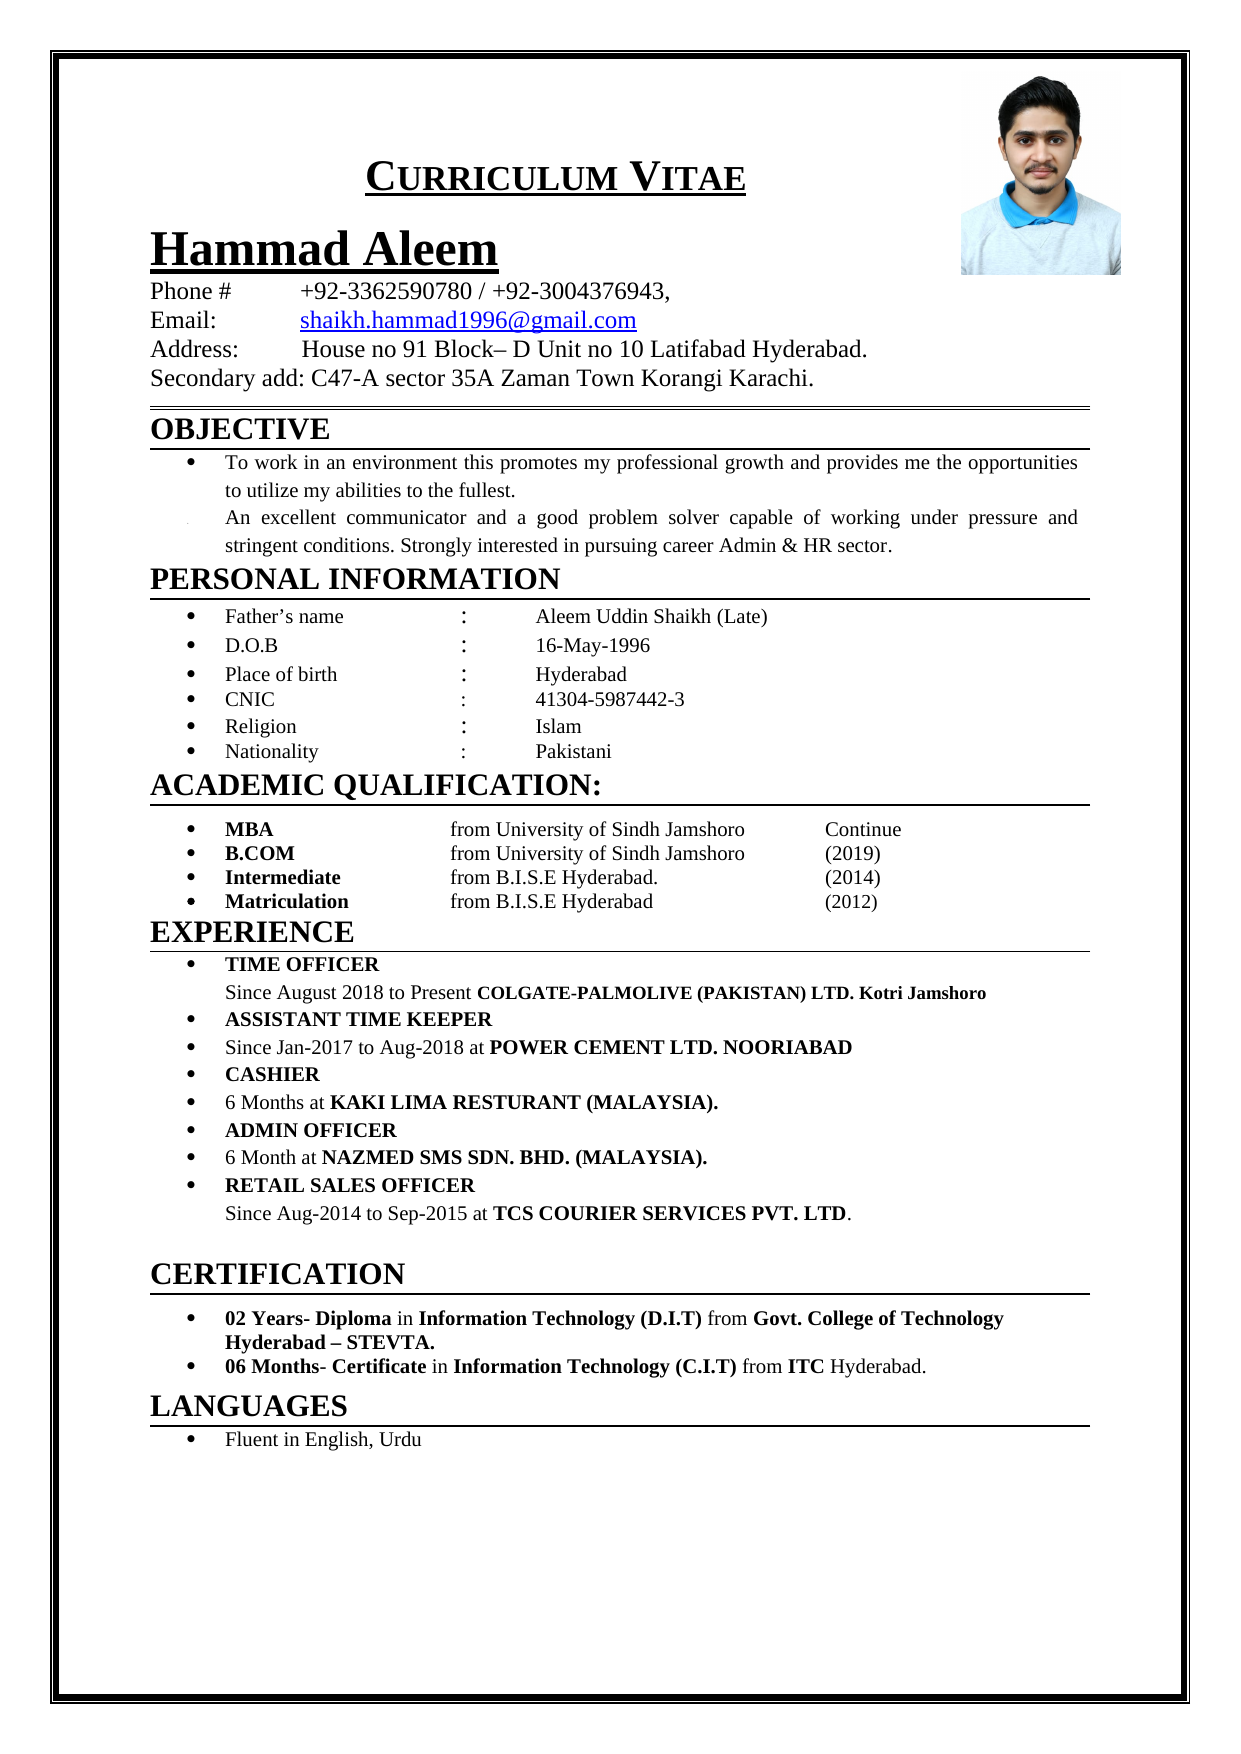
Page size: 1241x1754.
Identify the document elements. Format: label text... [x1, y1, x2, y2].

list Fluent in English, Urdu [187, 1427, 1090, 1451]
list Place of birth : Hyderabad [187, 658, 1090, 686]
text LANGUAGES [150, 1387, 1090, 1425]
list CASHIER [187, 1062, 1087, 1086]
list Since August 2018 to Present COLGATE-PALMOLIVE (PAKISTAN) LTD. Kotri Jamshoro [225, 979, 1087, 1004]
text Hammad Aleem [150, 219, 1090, 276]
list Since Jan-2017 to Aug-2018 at POWER CEMENT LTD. NOORIABAD [187, 1035, 1087, 1059]
list CNIC : 41304-5987442-3 [187, 686, 1090, 711]
text PERSONAL INFORMATION [150, 560, 1090, 598]
text Secondary add: C47-A sector 35A Zaman Town Korangi Karachi. [150, 363, 1090, 391]
text Email: shaikh.hammad1996@gmail.com [150, 305, 1090, 334]
text Curriculum Vitae [150, 150, 961, 200]
list Nationality : Pakistani [187, 739, 1090, 763]
list Matriculation from B.I.S.E Hyderabad (2012) [187, 889, 1090, 913]
text Address: House no 91 Block– D Unit no 10 Latifabad Hyderabad. [150, 334, 1090, 363]
list B.COM from University of Sindh Jamshoro (2019) [187, 841, 1090, 865]
list An excellent communicator and a good problem solver capable of working under pressure and stringent conditions. Strongly interested in pursuing career Admin & HR sector. [187, 505, 1080, 557]
picture [961, 71, 1121, 275]
list RETAIL SALES OFFICER Since Aug-2014 to Sep-2015 at TCS COURIER SERVICES PVT. LTD. [187, 1173, 1087, 1224]
text ACADEMIC QUALIFICATION: [150, 766, 1090, 804]
list TIME OFFICER [187, 952, 1087, 976]
list MBA from University of Sindh Jamshoro Continue [187, 817, 1090, 841]
list 6 Month at NAZMED SMS SDN. BHD. (MALAYSIA). [187, 1145, 1087, 1169]
list 02 Years- Diploma in Information Technology (D.I.T) from Govt. College of Technology Hyderabad – STEVTA. [187, 1306, 1090, 1354]
list Religion : Islam [187, 711, 1090, 739]
list D.O.B : 16-May-1996 [187, 629, 1090, 658]
text CERTIFICATION [150, 1255, 1090, 1293]
list Father’s name : Aleem Uddin Shaikh (Late) [187, 600, 1090, 629]
list Intermediate from B.I.S.E Hyderabad. (2014) [187, 865, 1090, 889]
text EXPERIENCE [150, 913, 1090, 951]
list To work in an environment this promotes my professional growth and provides me the opportunities to utilize my abilities to the fullest. [187, 450, 1079, 502]
list ASSISTANT TIME KEEPER [187, 1007, 1087, 1031]
text Phone # +92-3362590780 / +92-3004376943, [150, 276, 1090, 305]
list 06 Months- Certificate in Information Technology (C.I.T) from ITC Hyderabad. [187, 1354, 1090, 1378]
list ADMIN OFFICER [187, 1118, 1087, 1142]
text OBJECTIVE [150, 410, 1090, 448]
list 6 Months at KAKI LIMA RESTURANT (MALAYSIA). [187, 1090, 1087, 1114]
